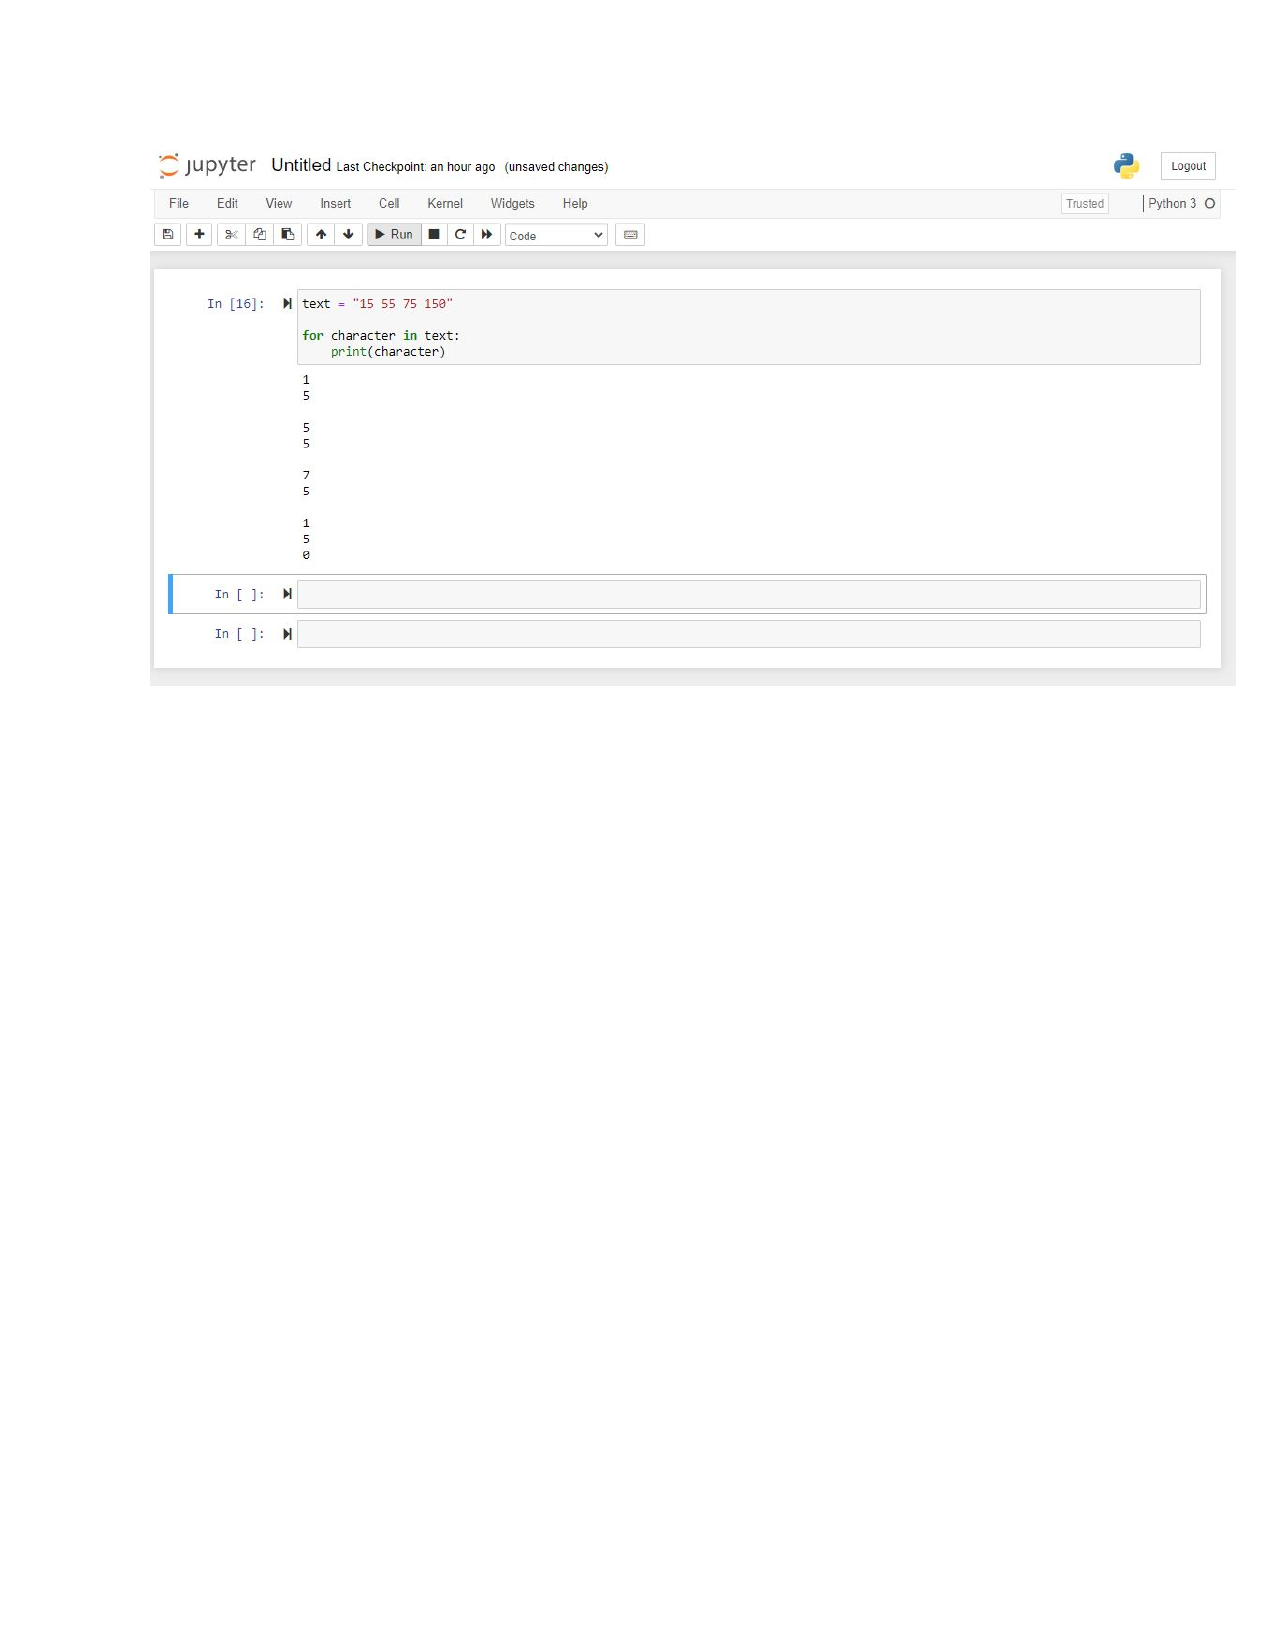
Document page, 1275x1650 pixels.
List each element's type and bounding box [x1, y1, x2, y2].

picture [150, 150, 1236, 686]
